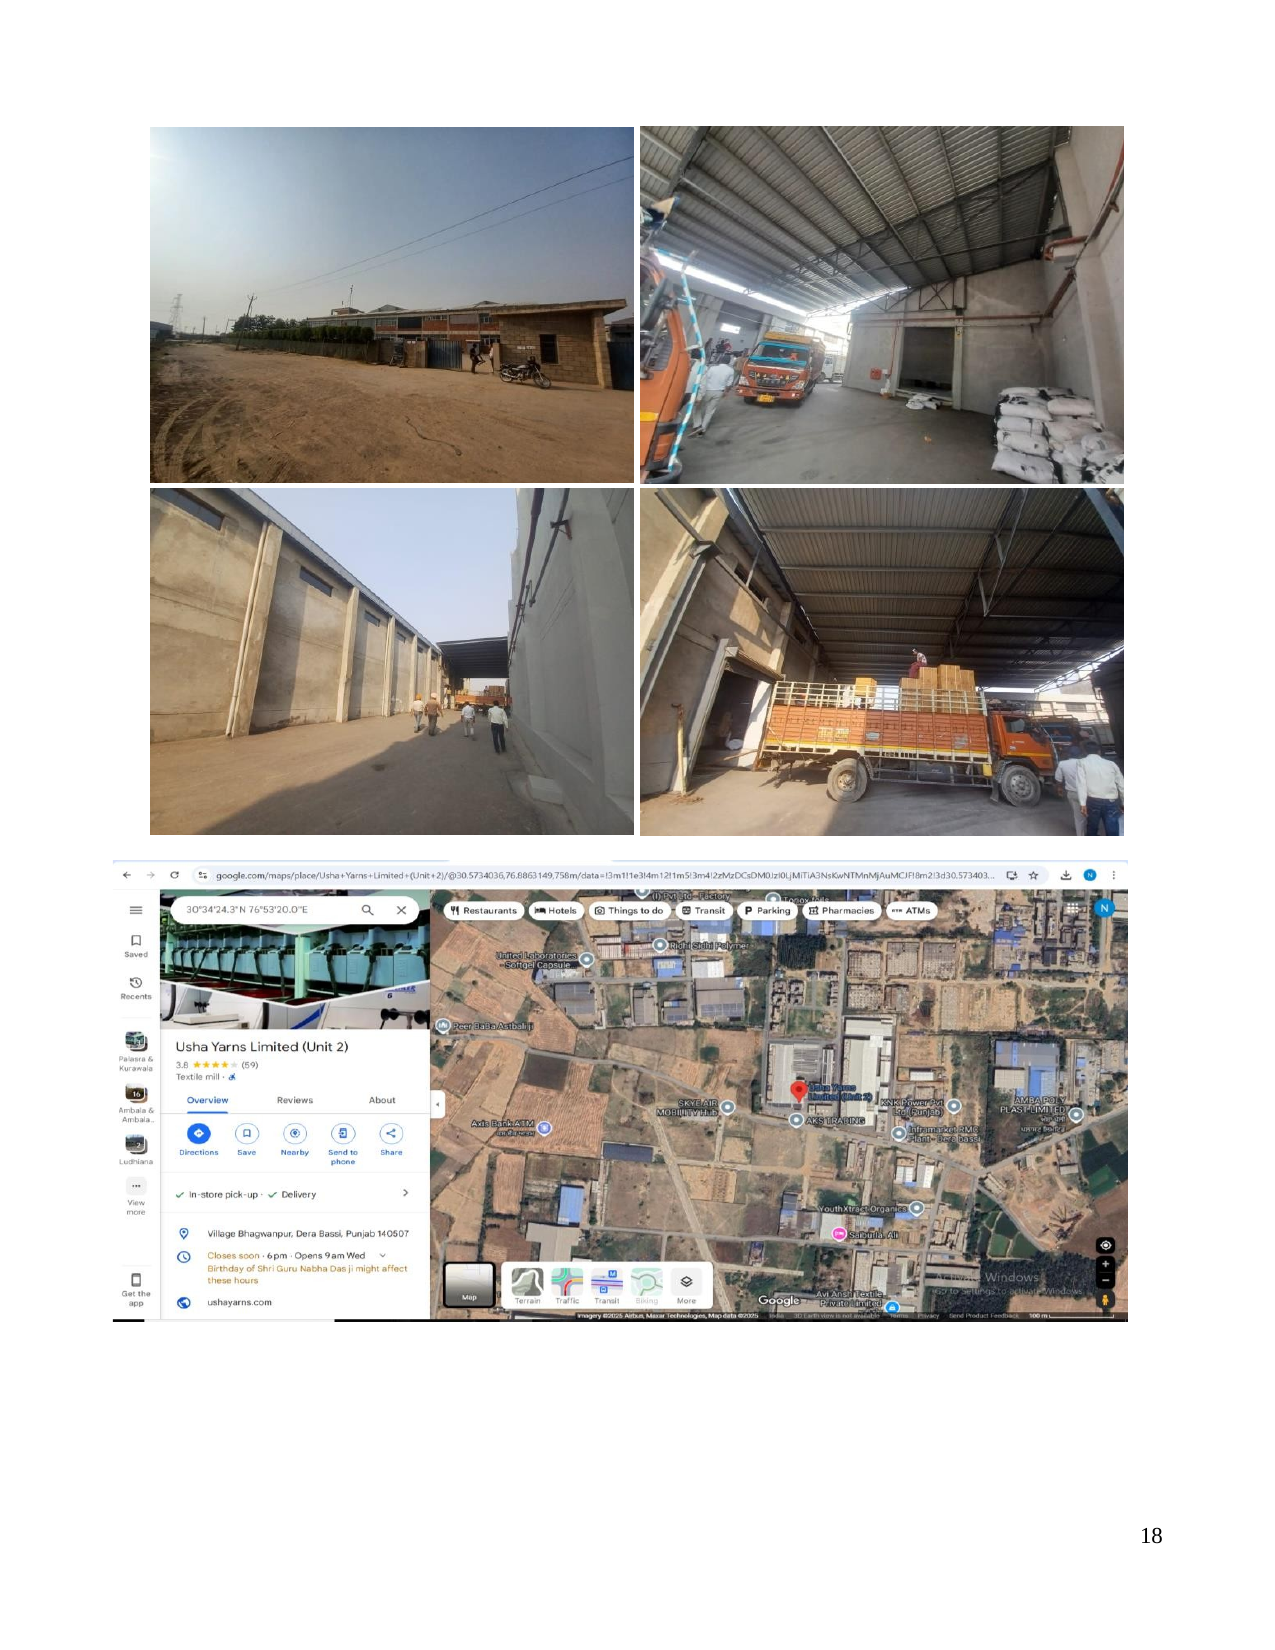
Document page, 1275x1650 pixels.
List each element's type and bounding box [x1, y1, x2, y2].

picture [150, 488, 634, 835]
picture [640, 126, 1124, 484]
picture [640, 488, 1124, 836]
picture [150, 127, 634, 483]
picture [112, 860, 1128, 1322]
